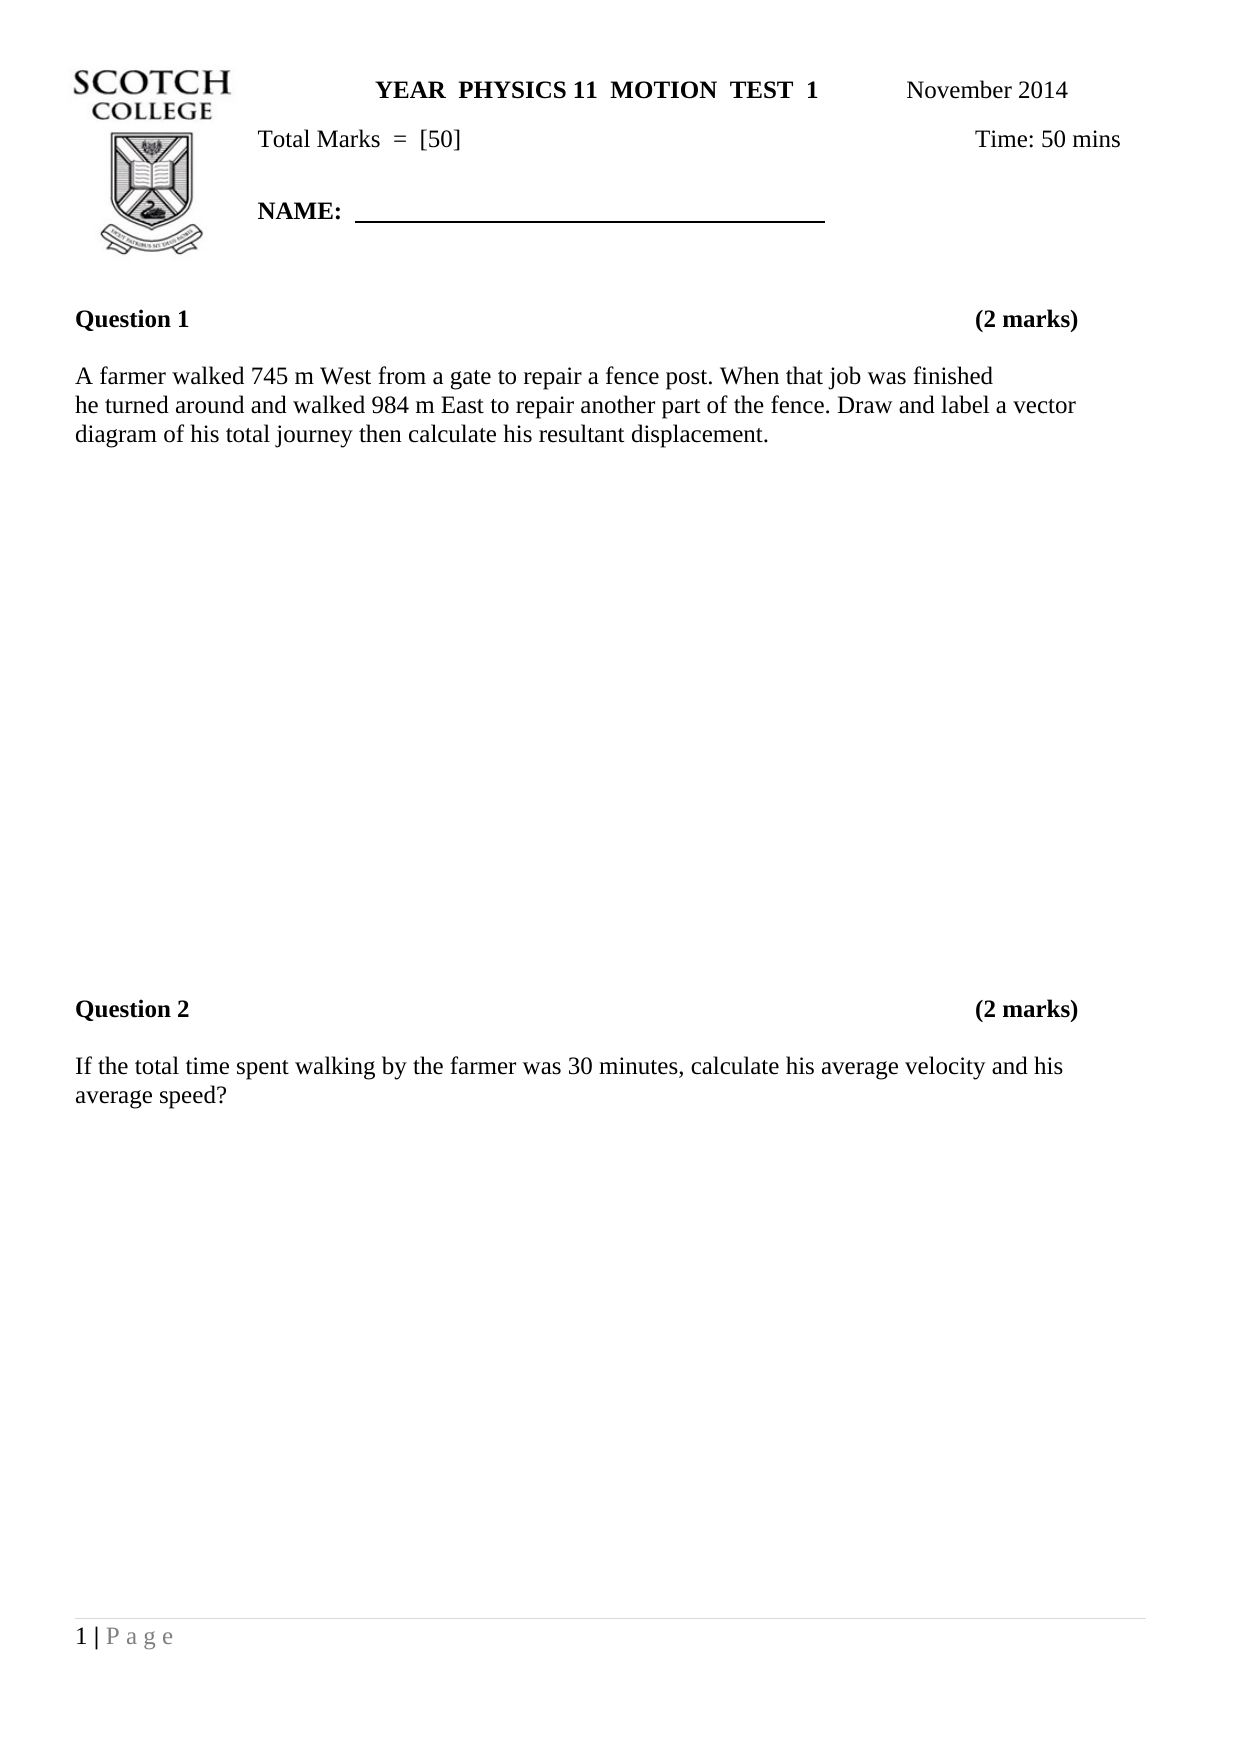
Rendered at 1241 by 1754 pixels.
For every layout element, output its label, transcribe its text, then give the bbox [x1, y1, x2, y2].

subtitle Total Marks = [50] Time: 50 mins [238, 124, 1146, 153]
text NAME: [238, 196, 1146, 225]
text If the total time spent walking by the farmer was 30 minutes, calculate his average velocity and his average speed? [75, 1051, 1146, 1425]
picture [59, 58, 238, 259]
text Question 2 (2 marks) [75, 994, 1146, 1023]
subtitle YEAR PHYSICS 11 MOTION TEST 1 November 2014 [238, 75, 1147, 104]
text Question 1 (2 marks) [75, 304, 1087, 333]
text A farmer walked 745 m West from a gate to repair a fence post. When that job was finished [75, 361, 1146, 390]
text he turned around and walked 984 m East to repair another part of the fence. Draw and label a vector diagram of his total journey then calculate his resultant displacement. [75, 390, 1146, 620]
